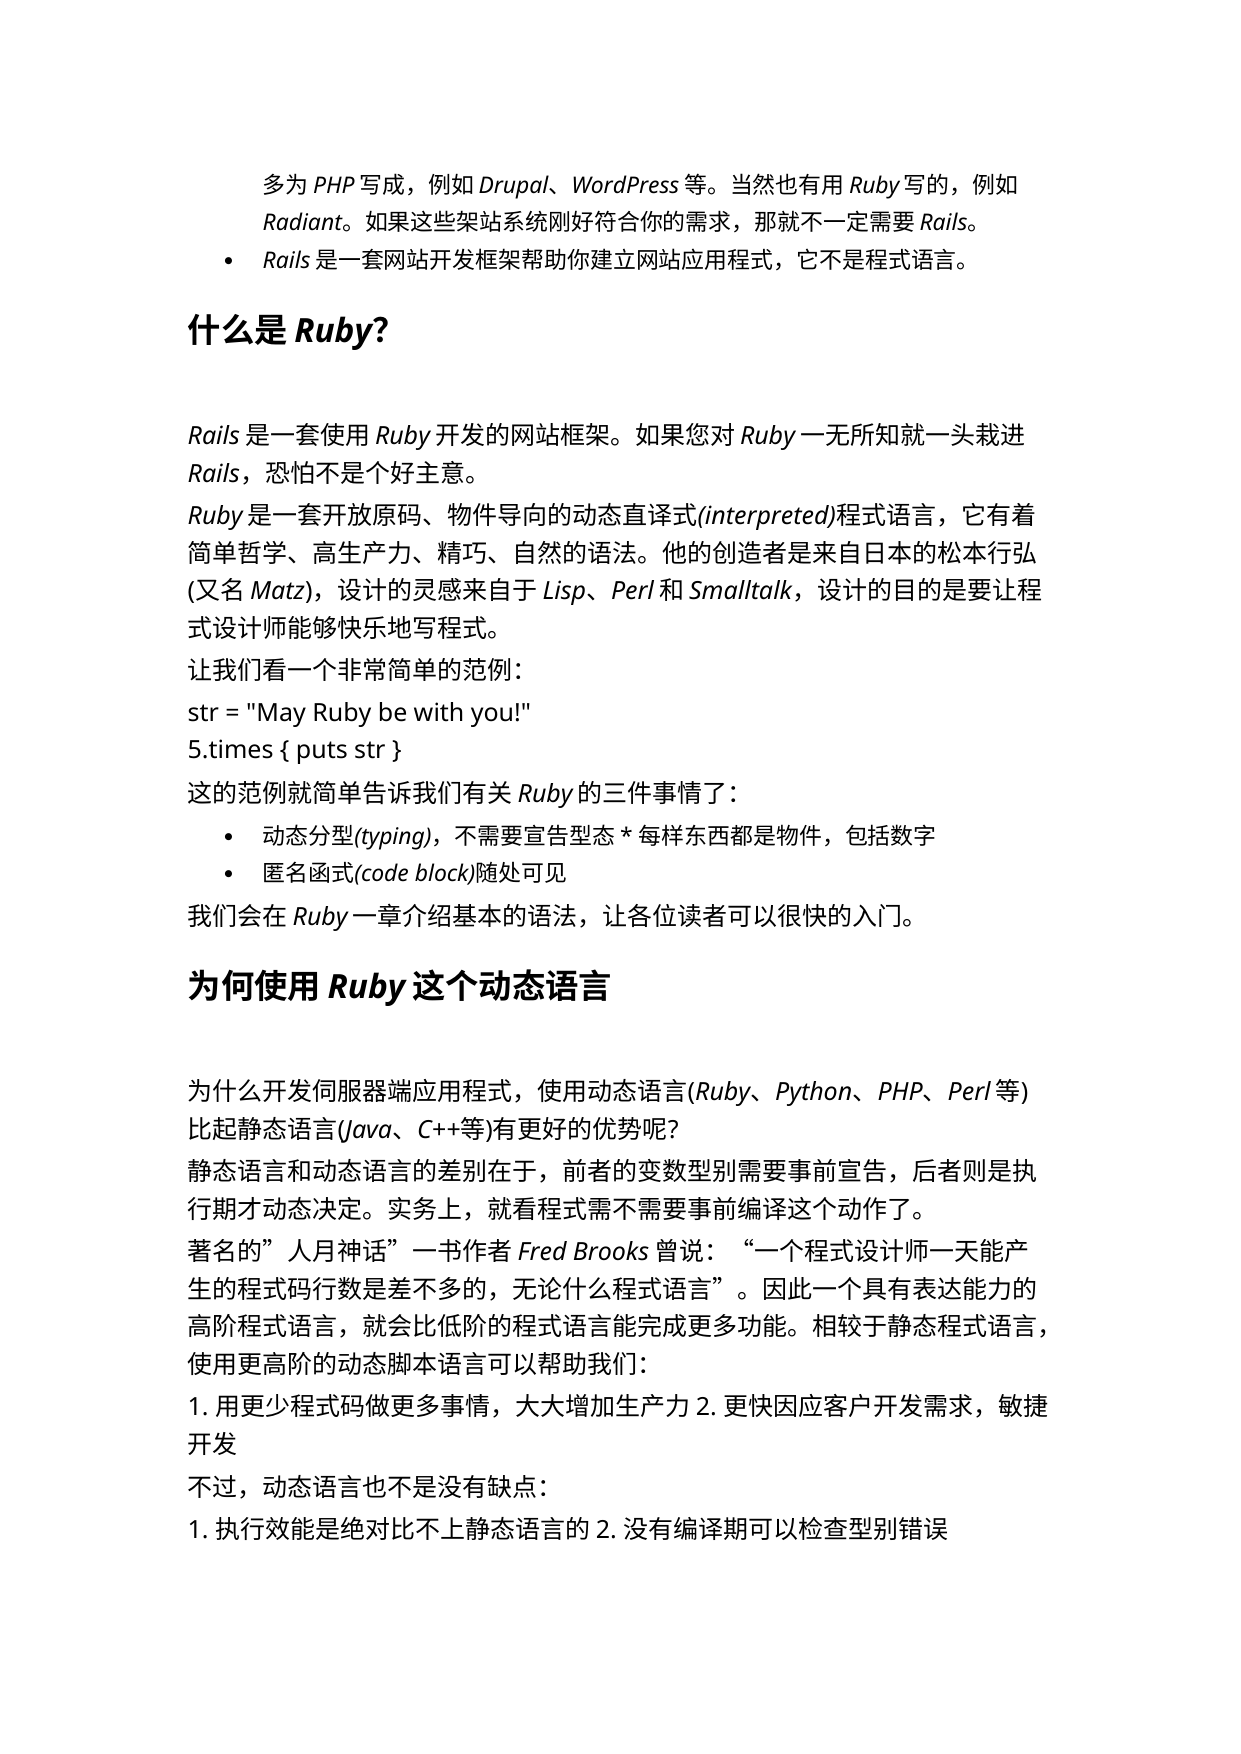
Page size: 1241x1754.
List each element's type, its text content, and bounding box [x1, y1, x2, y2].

text 为什么开发伺服器端应用程式，使用动态语言(Ruby、Python、PHP、Perl等)比起静态语言(Java、C++等)有更好的优势呢? [187, 1071, 1053, 1146]
text Ruby是一套开放原码、物件导向的动态直译式(interpreted)程式语言，它有着简单哲学、高生产力、精巧、自然的语法。他的创造者是来自日本的松本行弘(又名Matz)，设计的灵感来自于Lisp、Perl和Smalltalk，设计的目的是要让程式设计师能够快乐地写程式。 [187, 495, 1053, 645]
text 我们会在Ruby一章介绍基本的语法，让各位读者可以很快的入门。 [187, 896, 1053, 933]
text 5.times { puts str } [187, 730, 1053, 768]
subtitle 为何使用Ruby这个动态语言 [187, 960, 1053, 1008]
text 让我们看一个非常简单的范例： [187, 650, 1053, 688]
list Rails是一套网站开发框架帮助你建立网站应用程式，它不是程式语言。 [225, 239, 1053, 277]
text 1. 执行效能是绝对比不上静态语言的 2. 没有编译期可以检查型别错误 [187, 1509, 1053, 1546]
subtitle 什么是Ruby？ [187, 304, 1053, 352]
text 这的范例就简单告诉我们有关Ruby的三件事情了： [187, 773, 1053, 810]
text str = "May Ruby be with you!" [187, 693, 1053, 730]
text Rails是一套使用Ruby开发的网站框架。如果您对Ruby一无所知就一头栽进Rails，恐怕不是个好主意。 [187, 415, 1053, 490]
text 1. 用更少程式码做更多事情，大大增加生产力 2. 更快因应客户开发需求，敏捷开发 [187, 1386, 1053, 1461]
text 著名的”人月神话”一书作者Fred Brooks曾说：“一个程式设计师一天能产生的程式码行数是差不多的，无论什么程式语言”。因此一个具有表达能力的高阶程式语言，就会比低阶的程式语言能完成更多功能。相较于静态程式语言，使用更高阶的动态脚本语言可以帮助我们： [187, 1231, 1053, 1381]
list 匿名函式(code block)随处可见 [225, 853, 1053, 890]
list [225, 164, 1053, 239]
list 动态分型(typing)，不需要宣告型态 * 每样东西都是物件，包括数字 [225, 815, 1053, 853]
text 静态语言和动态语言的差别在于，前者的变数型别需要事前宣告，后者则是执行期才动态决定。实务上，就看程式需不需要事前编译这个动作了。 [187, 1151, 1053, 1226]
text 不过，动态语言也不是没有缺点： [187, 1466, 1053, 1504]
